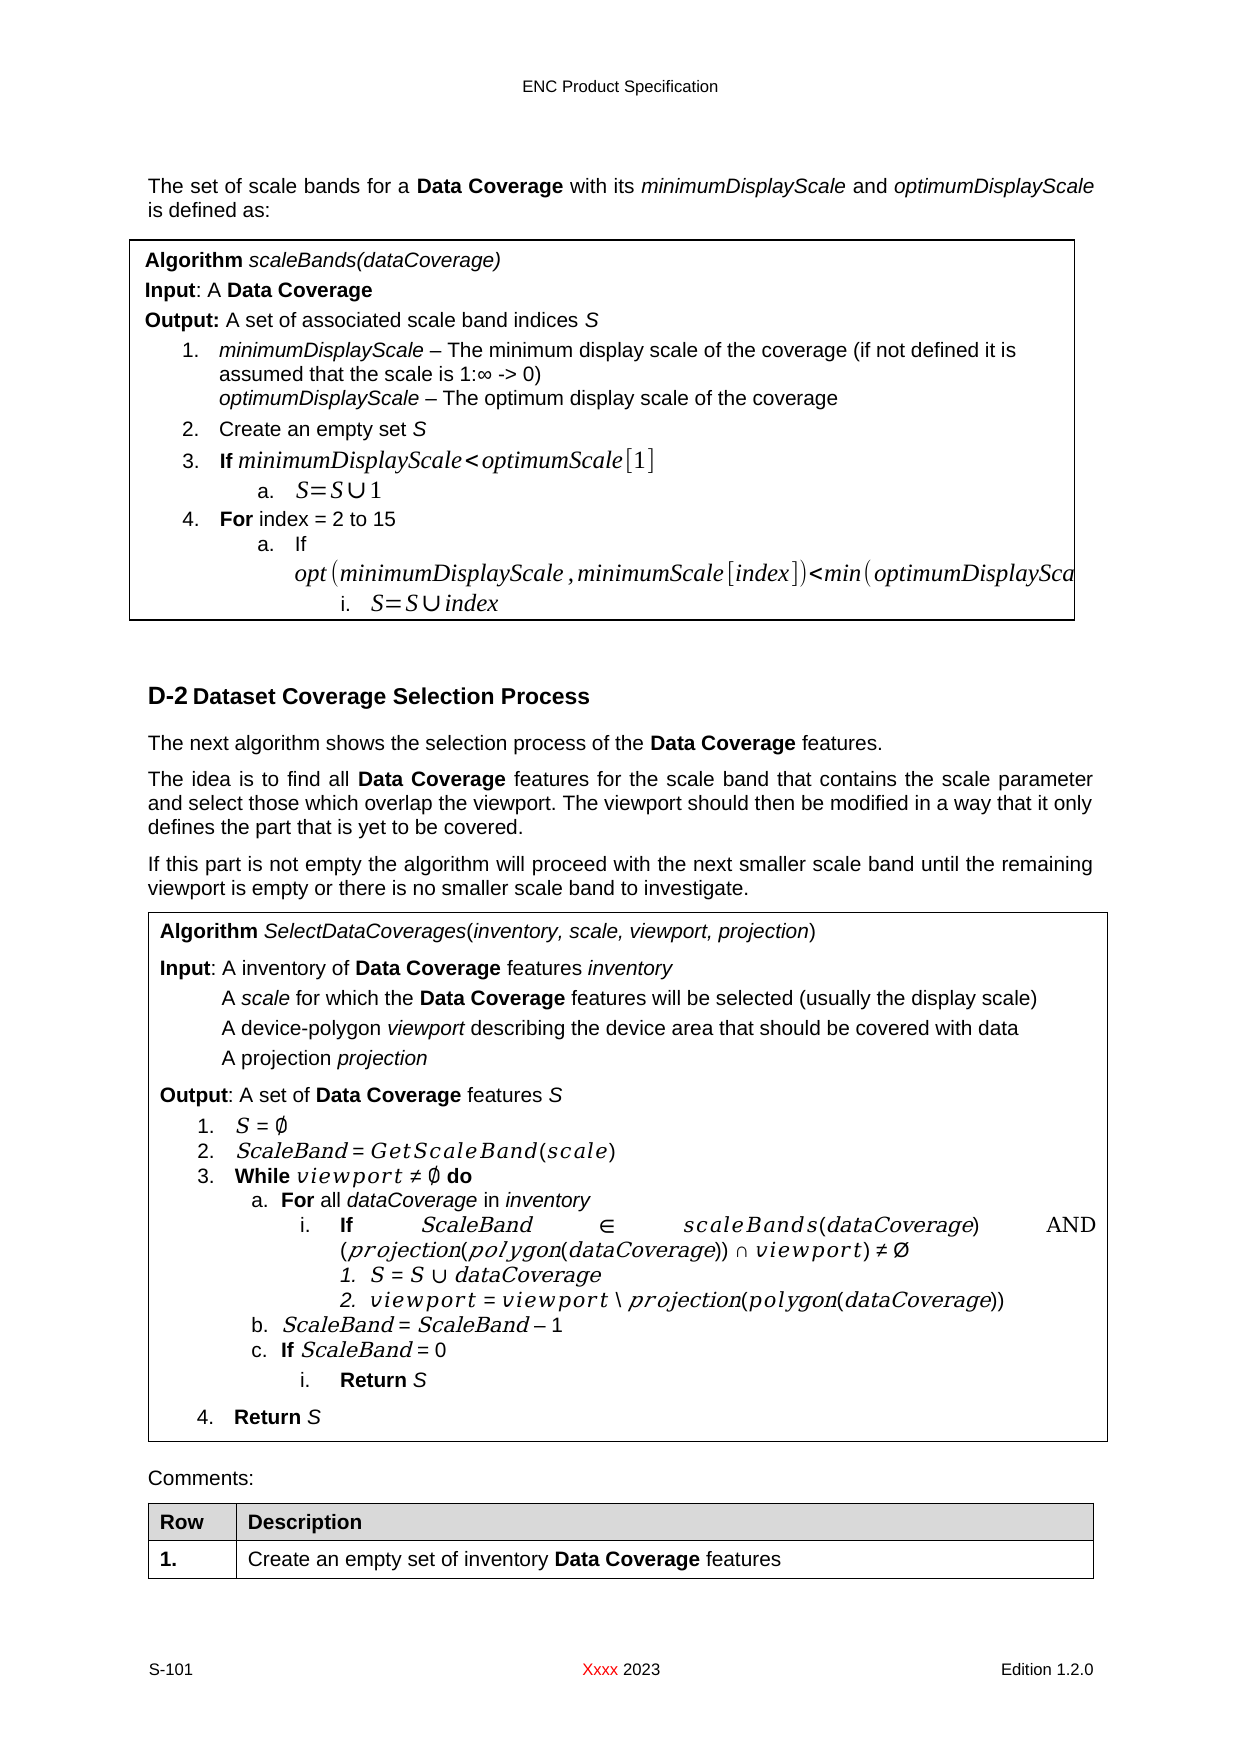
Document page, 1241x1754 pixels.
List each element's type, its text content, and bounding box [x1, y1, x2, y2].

text The next algorithm shows the selection process of the Data Coverage features. [148, 731, 1094, 754]
list The set of scale bands for a Data Coverage with its minimumDisplayScale and optimumDisplayScale is defined as: [148, 174, 1094, 222]
text The idea is to find all Data Coverage features for the scale band that contains the scale parameter and select those which overlap the viewport. The viewport should then be modified in a way that it only defines the part that is yet to be covered. [148, 767, 1094, 839]
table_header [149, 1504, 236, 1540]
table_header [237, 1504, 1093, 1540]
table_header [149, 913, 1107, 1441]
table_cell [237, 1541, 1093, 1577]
text Comments: [148, 1466, 1094, 1490]
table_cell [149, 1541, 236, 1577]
text If this part is not empty the algorithm will proceed with the next smaller scale band until the remaining viewport is empty or there is no smaller scale band to investigate. [148, 851, 1094, 899]
list Dataset Coverage Selection Process [148, 681, 1094, 710]
